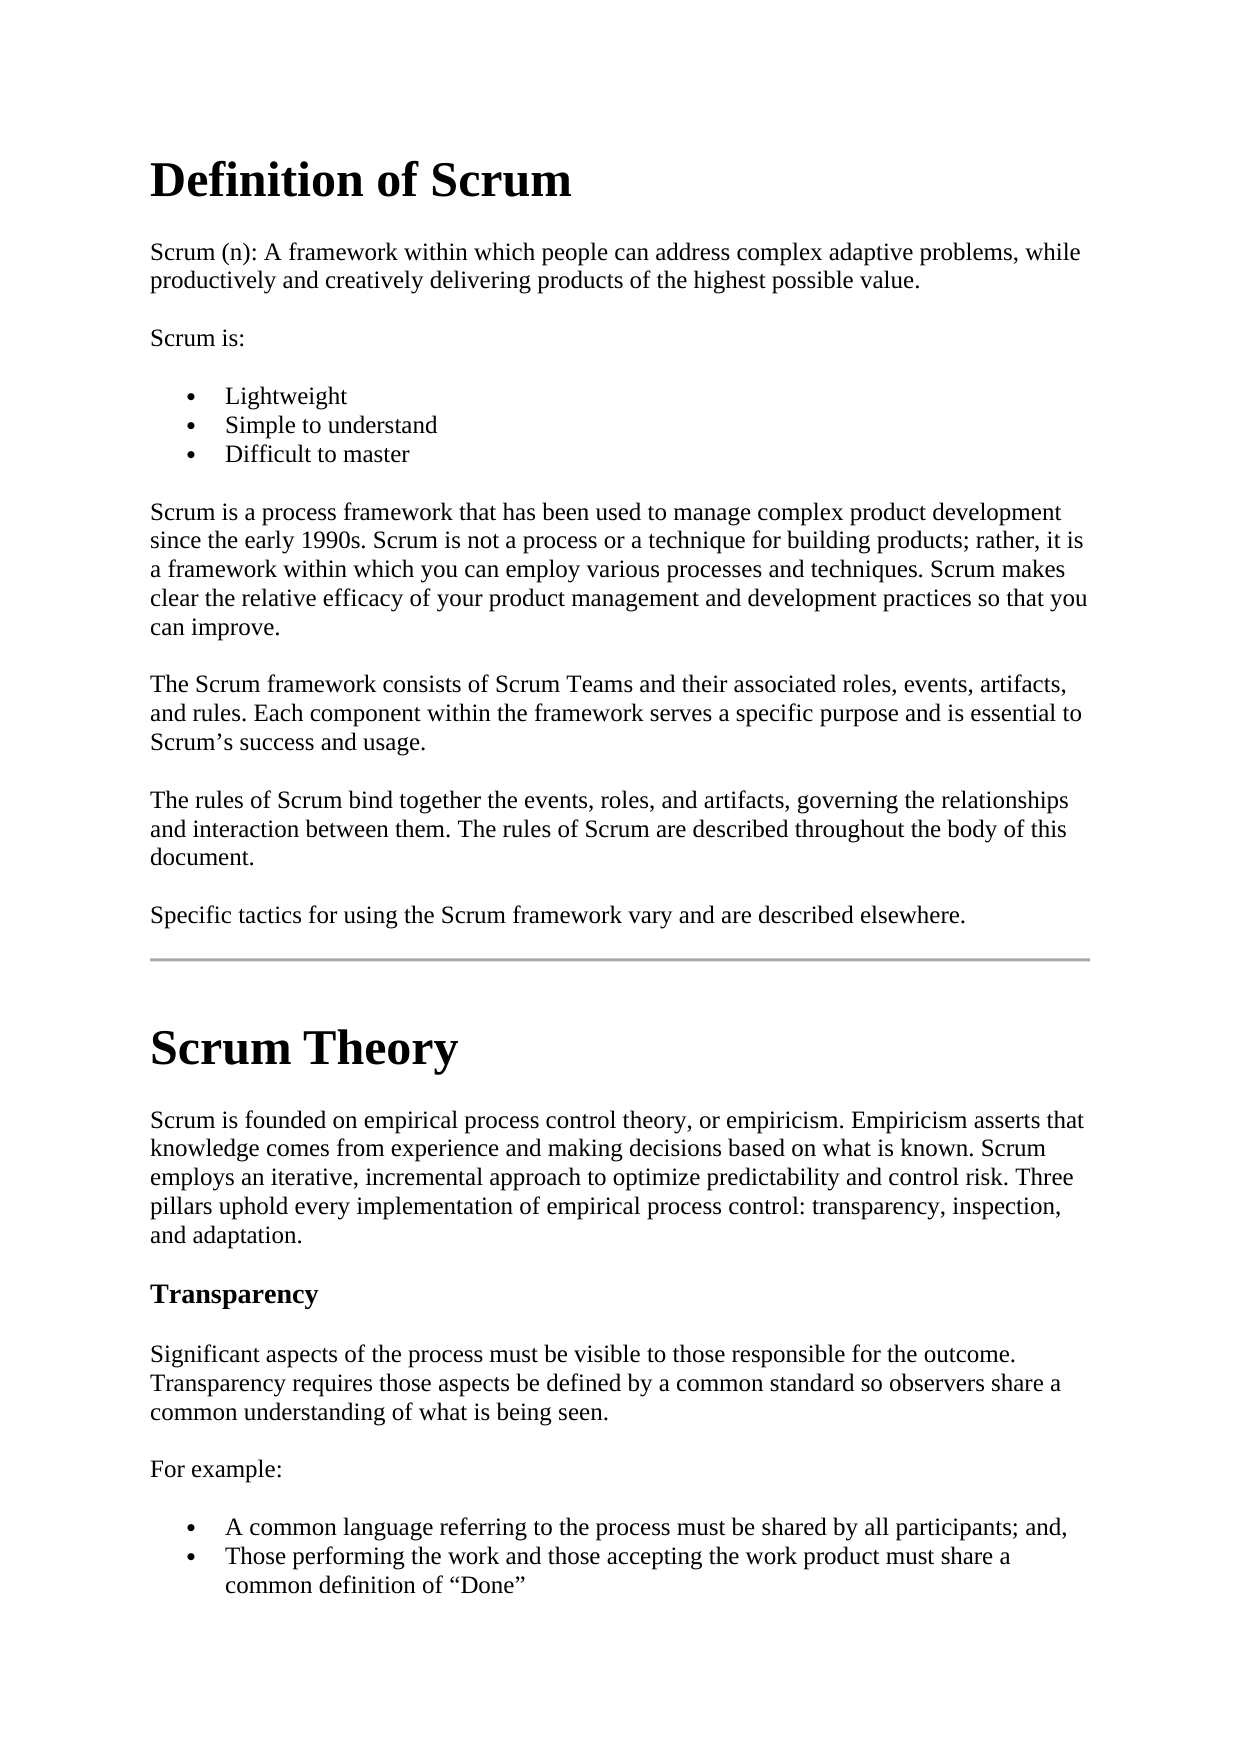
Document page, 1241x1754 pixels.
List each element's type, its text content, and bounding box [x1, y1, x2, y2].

text The rules of Scrum bind together the events, roles, and artifacts, governing the relationships and interaction between them. The rules of Scrum are described throughout the body of this document. [150, 785, 1090, 871]
text Scrum is: [150, 323, 1090, 352]
text Scrum is a process framework that has been used to manage complex product development since the early 1990s. Scrum is not a process or a technique for building products; rather, it is a framework within which you can employ various processes and techniques. Scrum makes clear the relative efficacy of your product management and development practices so that you can improve. [150, 497, 1090, 640]
text Specific tactics for using the Scrum framework vary and are described elsewhere. [150, 900, 1090, 929]
text Definition of Scrum [150, 150, 1090, 207]
text Significant aspects of the process must be visible to those responsible for the outcome. Transparency requires those aspects be defined by a common standard so observers share a common understanding of what is being seen. [150, 1339, 1090, 1425]
list Simple to understand [187, 410, 1090, 439]
list Lightweight [187, 381, 1090, 410]
text For example: [150, 1454, 1090, 1483]
text The Scrum framework consists of Scrum Teams and their associated roles, events, artifacts, and rules. Each component within the framework serves a specific purpose and is essential to Scrum’s success and usage. [150, 669, 1090, 756]
list Difficult to master [187, 439, 1090, 467]
list Those performing the work and those accepting the work product must share a common definition of “Done” [187, 1541, 1090, 1599]
text Scrum is founded on empirical process control theory, or empiricism. Empiricism asserts that knowledge comes from experience and making decisions based on what is known. Scrum employs an iterative, incremental approach to optimize predictability and control risk. Three pillars uphold every implementation of empirical process control: transparency, inspection, and adaptation. [150, 1105, 1090, 1248]
text Scrum Theory [150, 1018, 1090, 1076]
text Transparency [150, 1278, 1090, 1310]
text Scrum (n): A framework within which people can address complex adaptive problems, while productively and creatively delivering products of the highest possible value. [150, 237, 1090, 294]
list A common language referring to the process must be shared by all participants; and, [187, 1512, 1090, 1541]
